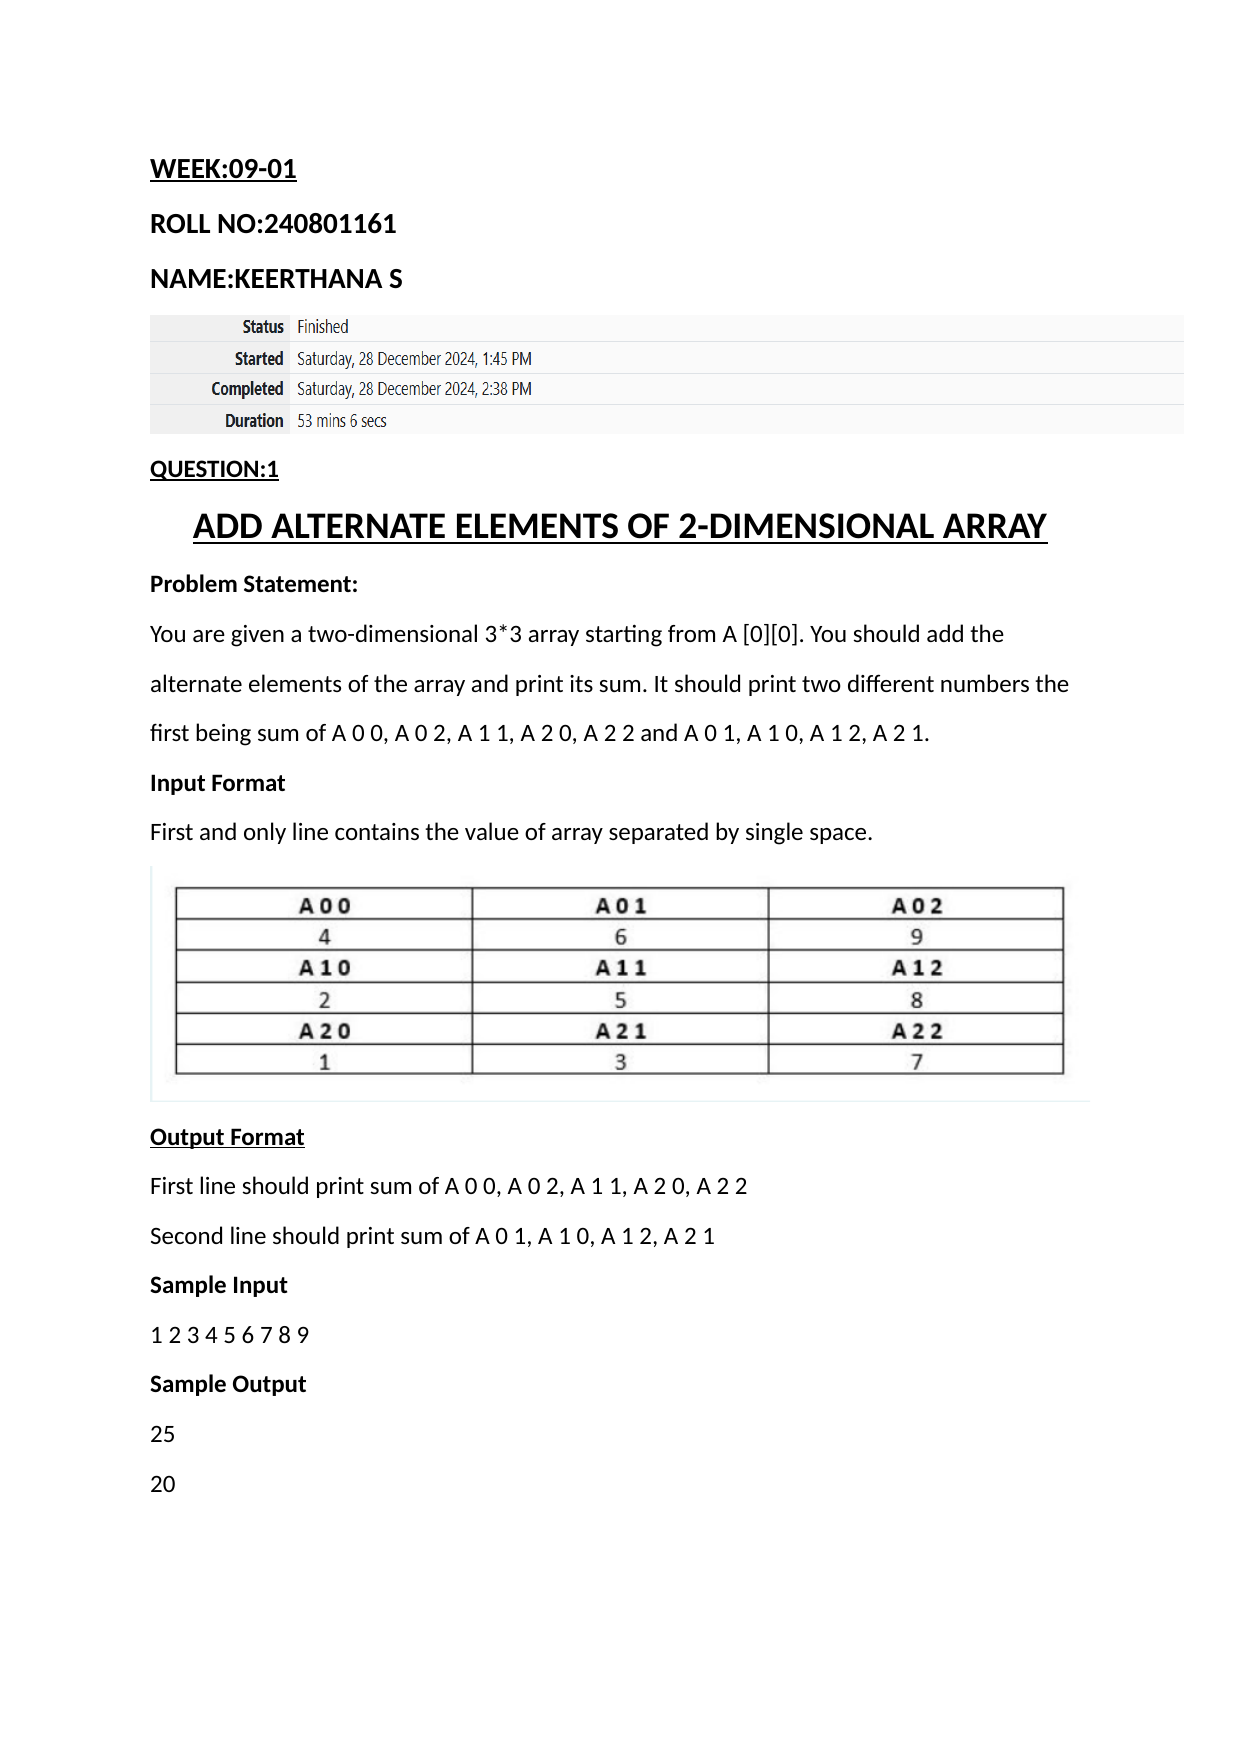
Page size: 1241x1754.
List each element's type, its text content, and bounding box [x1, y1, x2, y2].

text 1 2 3 4 5 6 7 8 9 [150, 1319, 1090, 1349]
text You are given a two-dimensional 3*3 array starting from A [0][0]. You should add the [150, 618, 1090, 649]
text First line should print sum of A 0 0, A 0 2, A 1 1, A 2 0, A 2 2 [150, 1170, 1090, 1201]
text Sample Output [150, 1368, 1090, 1399]
text alternate elements of the array and print its sum. It should print two different numbers the [150, 668, 1090, 698]
text Second line should print sum of A 0 1, A 1 0, A 1 2, A 2 1 [150, 1220, 1090, 1250]
text NAME:KEERTHANA S [150, 260, 1090, 296]
text WEEK:09-01 [150, 150, 1090, 186]
picture [150, 866, 1091, 1102]
text ADD ALTERNATE ELEMENTS OF 2-DIMENSIONAL ARRAY [150, 502, 1090, 548]
text first being sum of A 0 0, A 0 2, A 1 1, A 2 0, A 2 2 and A 0 1, A 1 0, A 1 2, A 2 1. [150, 717, 1090, 748]
text QUESTION:1 [150, 453, 1090, 483]
text First and only line contains the value of array separated by single space. [150, 817, 1090, 847]
text Problem Statement: [150, 569, 1090, 599]
text ROLL NO:240801161 [150, 205, 1090, 241]
text Output Format [150, 1121, 1090, 1151]
text 20 [150, 1468, 1090, 1498]
text Sample Input [150, 1269, 1090, 1300]
text 25 [150, 1418, 1090, 1449]
picture [150, 315, 1185, 434]
text Input Format [150, 767, 1090, 797]
